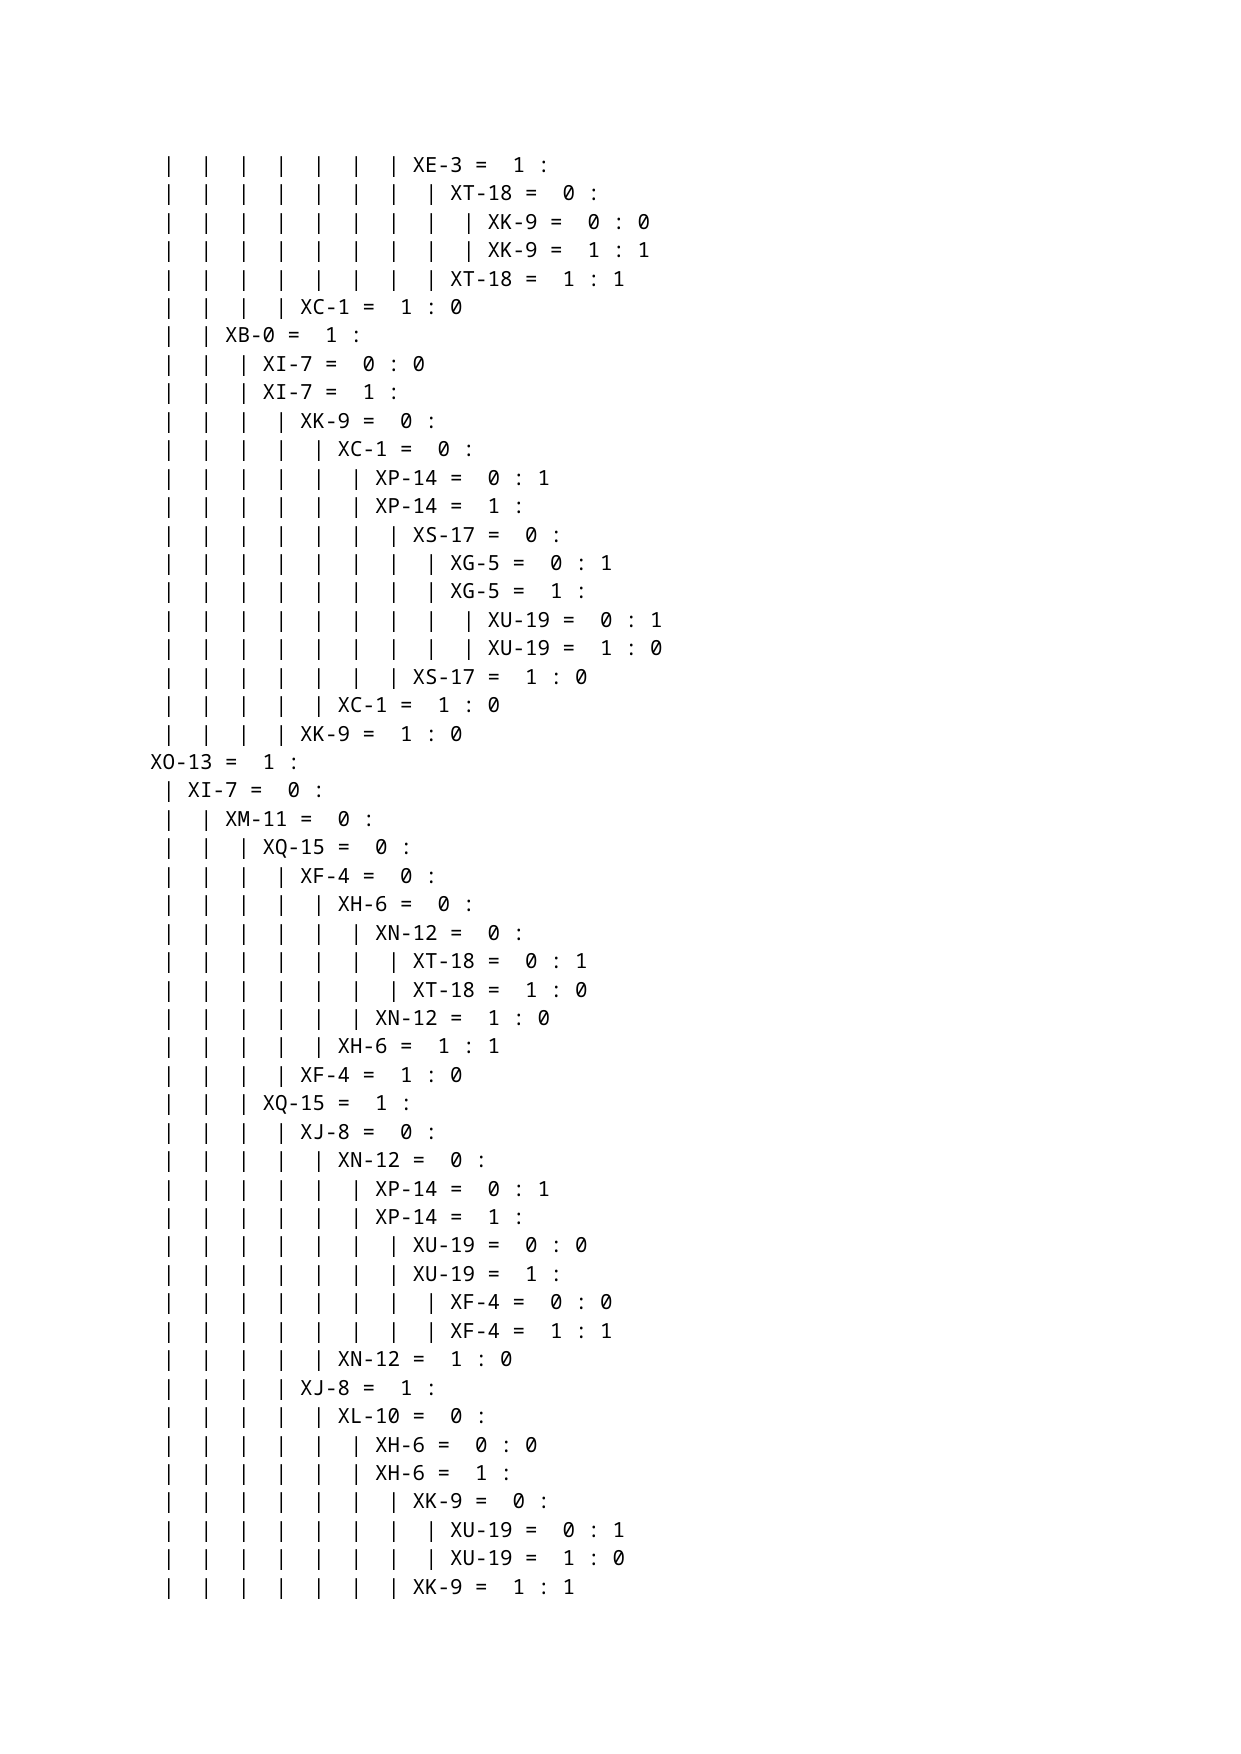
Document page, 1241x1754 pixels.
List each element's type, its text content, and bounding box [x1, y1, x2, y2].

text | | | | | XC-1 = 0 : [150, 434, 1090, 463]
text | | XM-11 = 0 : [150, 804, 1090, 832]
text | | | | | XN-12 = 0 : [150, 1145, 1090, 1174]
text | | | | | | | | XG-5 = 0 : 1 [150, 548, 1090, 577]
text | | XB-0 = 1 : [150, 321, 1090, 349]
text | | | | XJ-8 = 0 : [150, 1117, 1090, 1145]
text | | | XQ-15 = 0 : [150, 832, 1090, 861]
text | | | | | | | | XG-5 = 1 : [150, 577, 1090, 605]
text | | | | | | XP-14 = 0 : 1 [150, 1174, 1090, 1202]
text | | | | XC-1 = 1 : 0 [150, 292, 1090, 321]
text | | | | XF-4 = 1 : 0 [150, 1060, 1090, 1088]
text | | | | | | | | XT-18 = 0 : [150, 178, 1090, 207]
text | | | | | | | XK-9 = 1 : 1 [150, 1572, 1090, 1600]
text | | | | | | | XT-18 = 0 : 1 [150, 946, 1090, 975]
text | | | | | | | XS-17 = 1 : 0 [150, 662, 1090, 690]
text | | | | | | XH-6 = 1 : [150, 1458, 1090, 1487]
text | | | | | | | XE-3 = 1 : [150, 150, 1090, 178]
text | | | | | XH-6 = 1 : 1 [150, 1032, 1090, 1060]
text | | | | | | | XS-17 = 0 : [150, 520, 1090, 548]
text | | | | | | | | | XU-19 = 0 : 1 [150, 605, 1090, 633]
text | | | | | XN-12 = 1 : 0 [150, 1344, 1090, 1373]
text | | | | | | | | XU-19 = 1 : 0 [150, 1543, 1090, 1572]
text | | | | | | XN-12 = 0 : [150, 918, 1090, 946]
text | | | | XK-9 = 1 : 0 [150, 719, 1090, 747]
text | | | | | | XP-14 = 1 : [150, 491, 1090, 520]
text | | | | | | | XK-9 = 0 : [150, 1487, 1090, 1515]
text | | | XI-7 = 0 : 0 [150, 349, 1090, 377]
text | | | | XJ-8 = 1 : [150, 1373, 1090, 1401]
text | | | | | | | XU-19 = 0 : 0 [150, 1231, 1090, 1259]
text | | | | | | | | XU-19 = 0 : 1 [150, 1515, 1090, 1543]
text | XI-7 = 0 : [150, 776, 1090, 804]
text | | | | | | | | | XU-19 = 1 : 0 [150, 633, 1090, 662]
text | | | | XK-9 = 0 : [150, 406, 1090, 434]
text | | | | | | | | XF-4 = 1 : 1 [150, 1316, 1090, 1344]
text | | | | XF-4 = 0 : [150, 861, 1090, 889]
text | | | | | | XN-12 = 1 : 0 [150, 1003, 1090, 1032]
text | | | | | | | XT-18 = 1 : 0 [150, 975, 1090, 1003]
text XO-13 = 1 : [150, 747, 1090, 776]
text | | | | | XC-1 = 1 : 0 [150, 690, 1090, 719]
text | | | | | | | | | XK-9 = 1 : 1 [150, 235, 1090, 264]
text | | | | | | XP-14 = 0 : 1 [150, 463, 1090, 491]
text | | | | | | | | XF-4 = 0 : 0 [150, 1287, 1090, 1316]
text | | | | | XH-6 = 0 : [150, 889, 1090, 918]
text | | | | | | | | XT-18 = 1 : 1 [150, 264, 1090, 292]
text | | | | | | XH-6 = 0 : 0 [150, 1430, 1090, 1458]
text | | | | | XL-10 = 0 : [150, 1401, 1090, 1430]
text | | | | | | | XU-19 = 1 : [150, 1259, 1090, 1287]
text | | | | | | | | | XK-9 = 0 : 0 [150, 207, 1090, 235]
text | | | XI-7 = 1 : [150, 377, 1090, 406]
text | | | | | | XP-14 = 1 : [150, 1202, 1090, 1231]
text | | | XQ-15 = 1 : [150, 1088, 1090, 1117]
